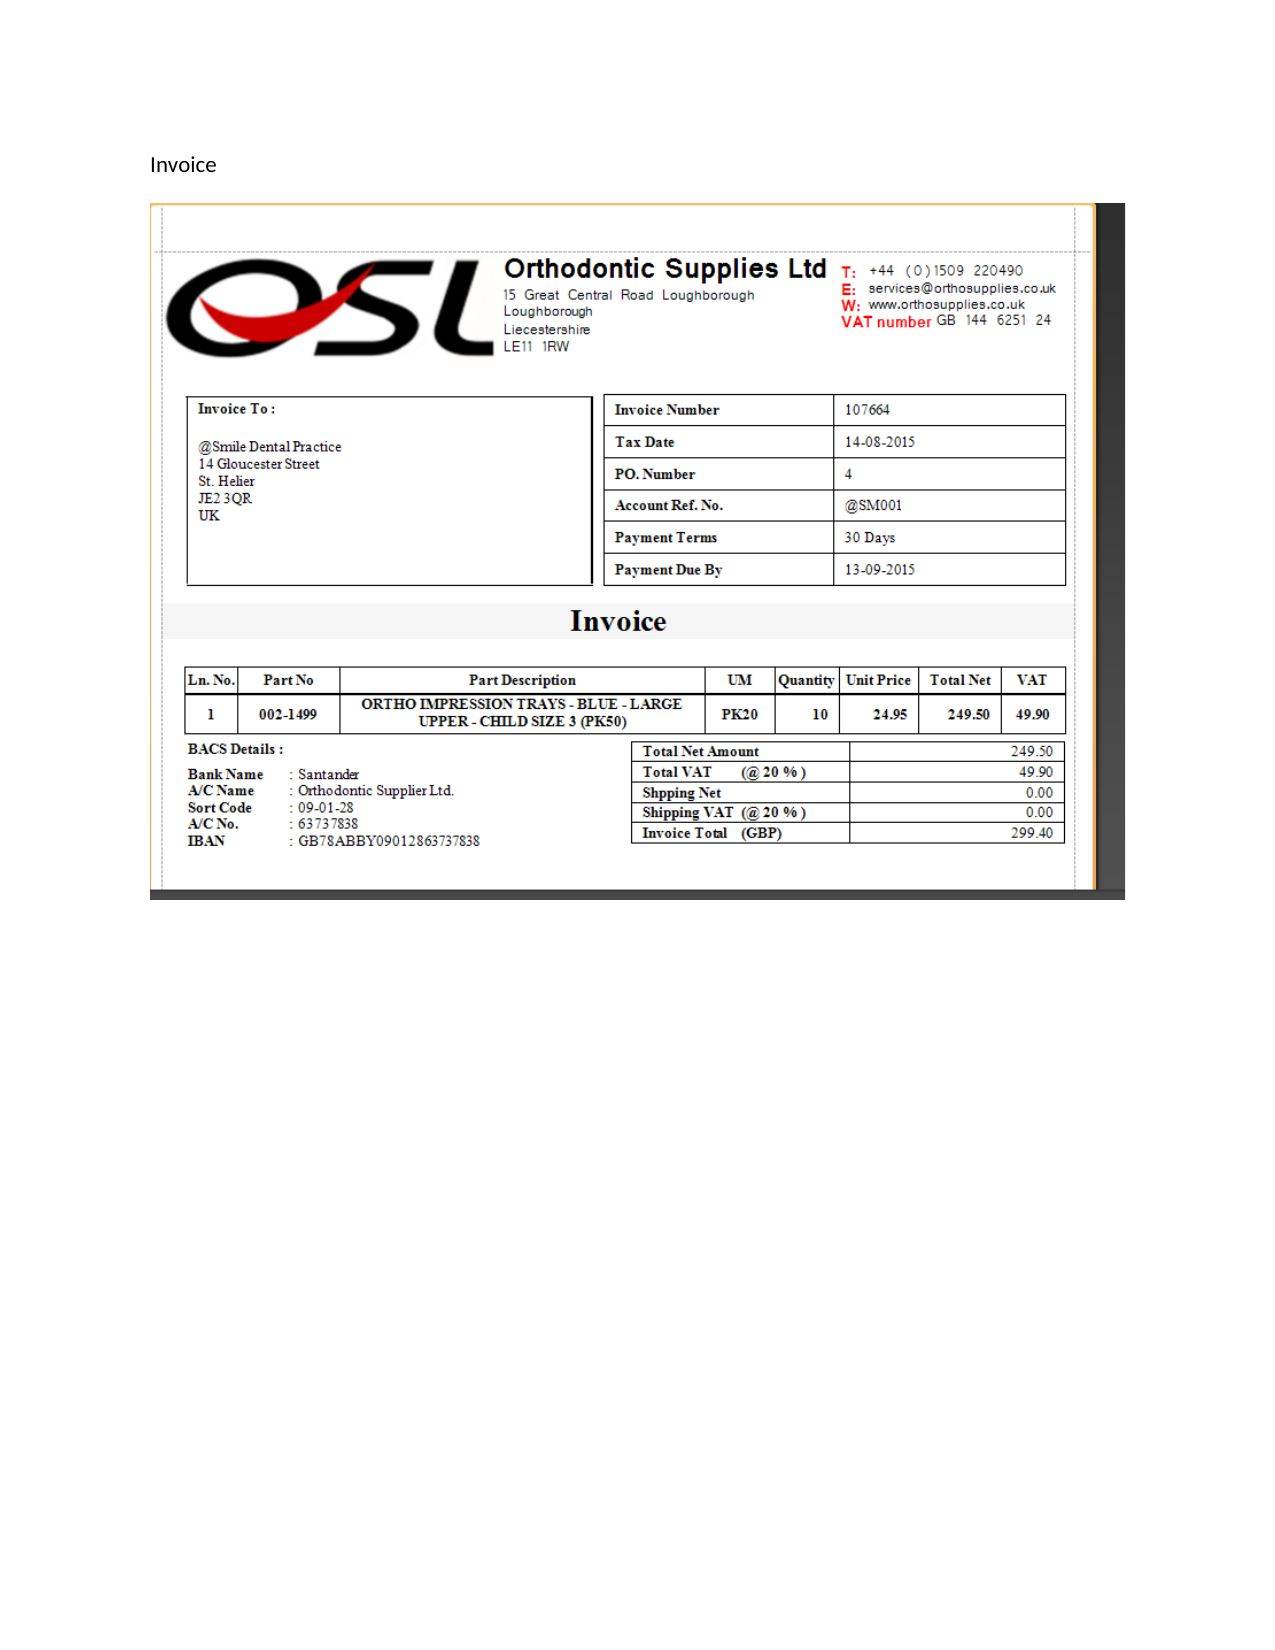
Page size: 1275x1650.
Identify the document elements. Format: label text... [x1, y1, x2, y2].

picture [150, 203, 1125, 900]
text Invoice [150, 150, 1125, 178]
